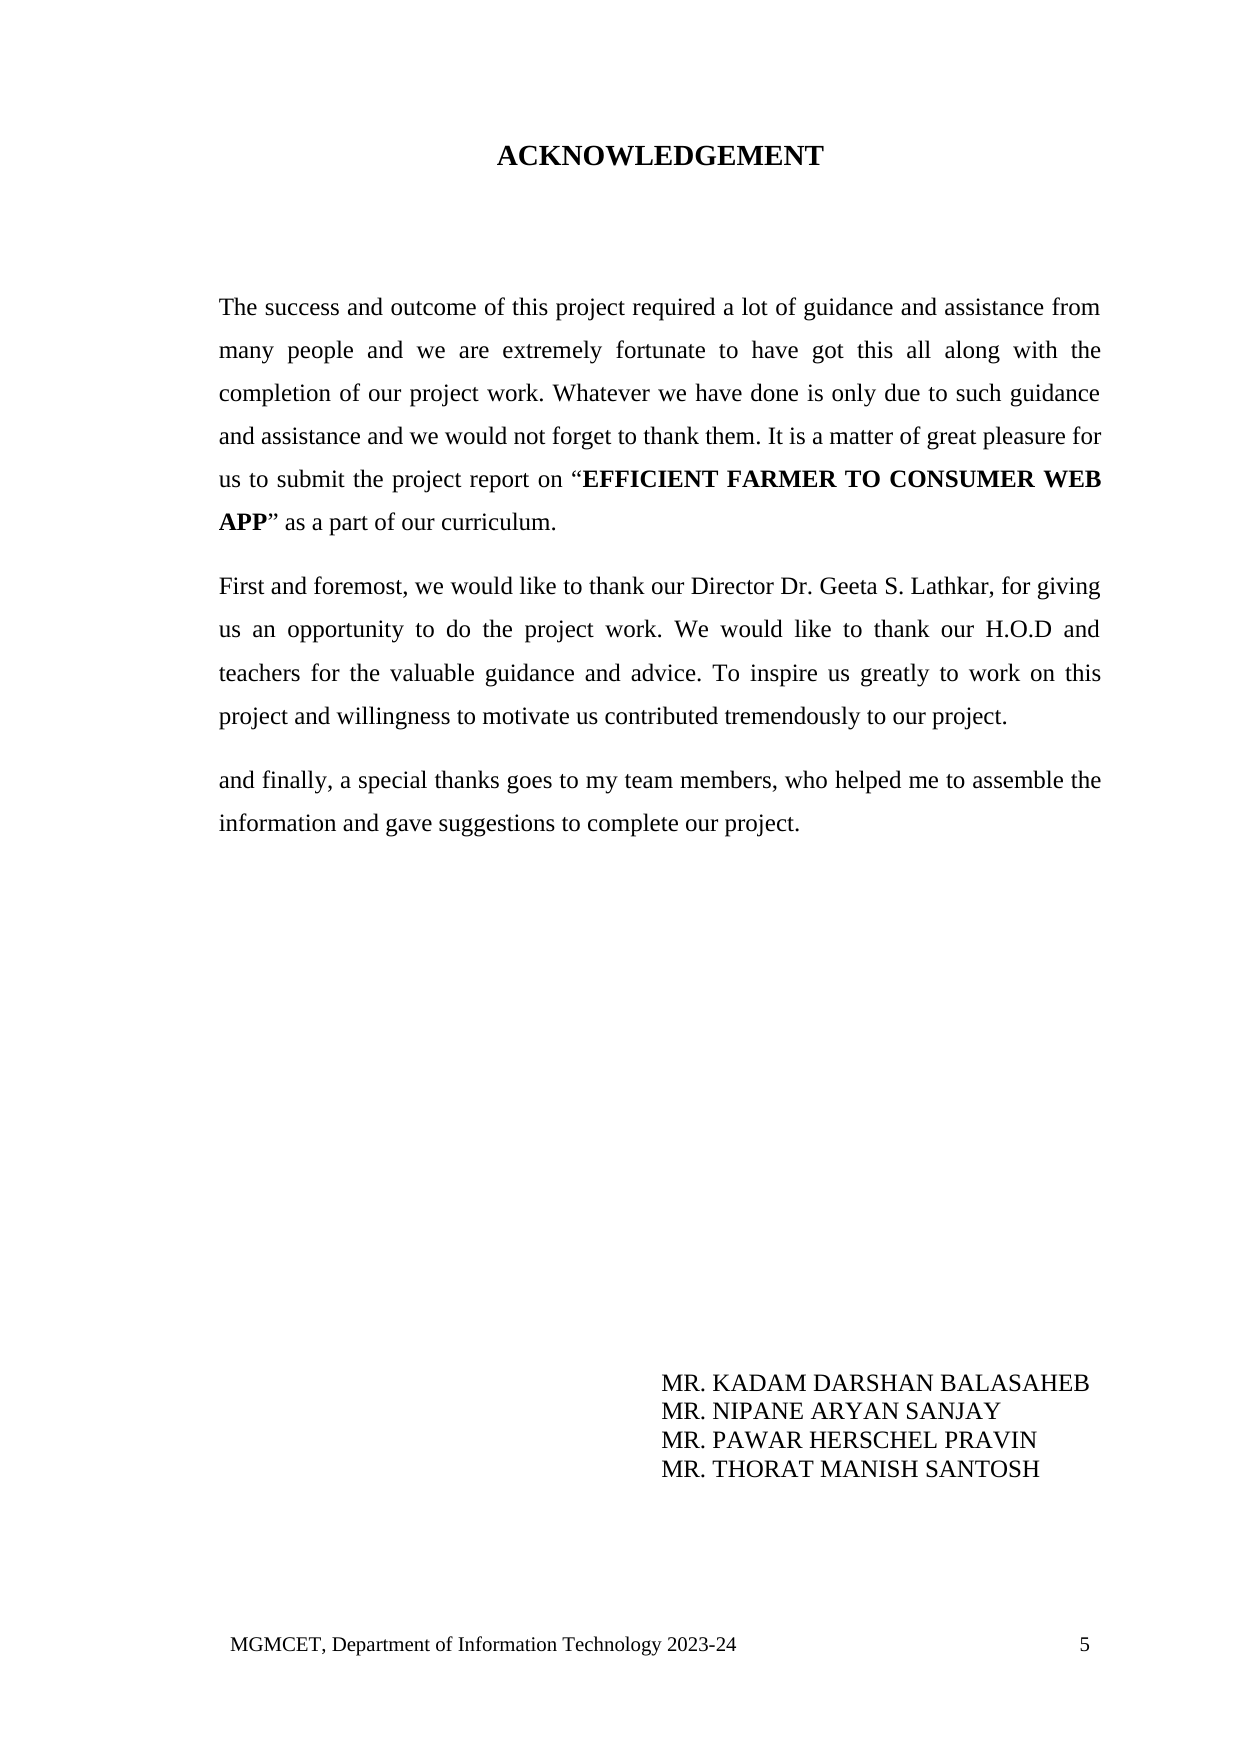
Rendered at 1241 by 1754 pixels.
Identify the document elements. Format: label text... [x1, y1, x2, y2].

table_cell MR. NIPANE ARYAN SANJAY [650, 1396, 1107, 1425]
table_cell MR. THORAT MANISH SANTOSH [650, 1454, 1107, 1483]
text First and foremost, we would like to thank our Director Dr. Geeta S. Lathkar, for giving us an opportunity to do the project work. We would like to thank our H.O.D and teachers for the valuable guidance and advice. To inspire us greatly to work on this project and willingness to motivate us contributed tremendously to our project. [218, 571, 1102, 729]
text ACKNOWLEDGEMENT [218, 138, 1102, 172]
table_header MR. KADAM DARSHAN BALASAHEB [650, 1368, 1107, 1396]
text The success and outcome of this project required a lot of guidance and assistance from many people and we are extremely fortunate to have got this all along with the completion of our project work. Whatever we have done is only due to such guidance and assistance and we would not forget to thank them. It is a matter of great pleasure for us to submit the project report on “EFFICIENT FARMER TO CONSUMER WEB APP” as a part of our curriculum. [218, 292, 1102, 536]
table_cell MR. PAWAR HERSCHEL PRAVIN [650, 1425, 1107, 1454]
text and finally, a special thanks goes to my team members, who helped me to assemble the information and gave suggestions to complete our project. [218, 765, 1102, 837]
